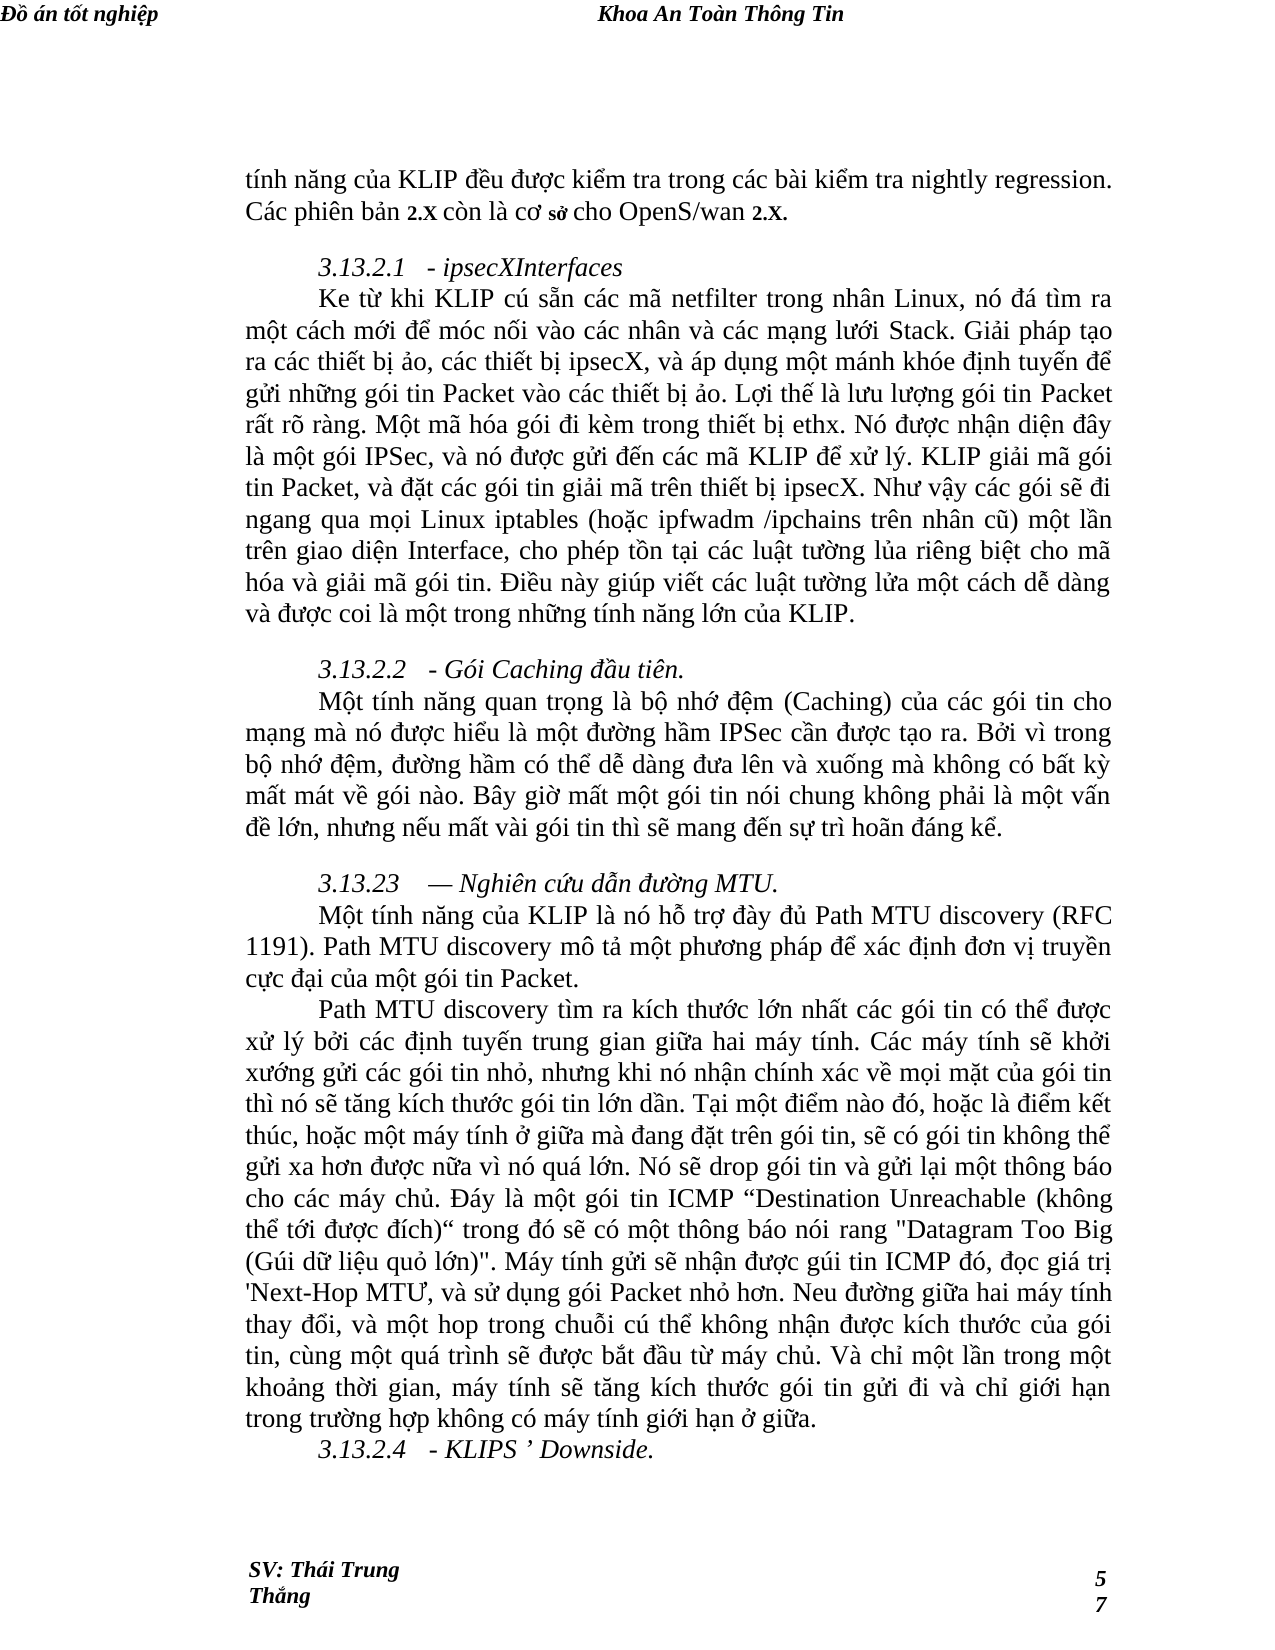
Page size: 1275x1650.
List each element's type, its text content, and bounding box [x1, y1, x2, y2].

list - ipsecXInterfaces [245, 251, 1113, 283]
text Một tính năng quan trọng là bộ nhớ đệm (Caching) của các gói tin cho mạng mà nó được hiểu là một đường hầm IPSec cần được tạo ra. Bởi vì trong bộ nhớ đệm, đường hầm có thể dễ dàng đưa lên và xuống mà không có bất kỳ mất mát về gói nào. Bây giờ mất một gói tin nói chung không phải là một vấn đề lớn, nhưng nếu mất vài gói tin thì sẽ mang đến sự trì hoãn đáng kể. [245, 685, 1113, 843]
text Path MTU discovery tìm ra kích thước lớn nhất các gói tin có thể được xử lý bởi các định tuyến trung gian giữa hai máy tính. Các máy tính sẽ khởi xướng gửi các gói tin nhỏ, nhưng khi nó nhận chính xác về mọi mặt của gói tin thì nó sẽ tăng kích thước gói tin lớn dần. Tại một điểm nào đó, hoặc là điểm kết thúc, hoặc một máy tính ở giữa mà đang đặt trên gói tin, sẽ có gói tin không thể gửi xa hơn được nữa vì nó quá lớn. Nó sẽ drop gói tin và gửi lại một thông báo cho các máy chủ. Đáy là một gói tin ICMP “Destination Unreachable (không thể tới được đích)“ trong đó sẽ có một thông báo nói rang "Datagram Too Big (Gúi dữ liệu quỏ lớn)". Máy tính gửi sẽ nhận được gúi tin ICMP đó, đọc giá trị 'Next-Hop MTƯ, và sử dụng gói Packet nhỏ hơn. Neu đường giữa hai máy tính thay đổi, và một hop trong chuỗi cú thể không nhận được kích thước của gói tin, cùng một quá trình sẽ được bắt đầu từ máy chủ. Và chỉ một lần trong một khoảng thời gian, máy tính sẽ tăng kích thước gói tin gửi đi và chỉ giới hạn trong trường hợp không có máy tính giới hạn ở giữa. [245, 993, 1113, 1434]
text Ke từ khi KLIP cú sẵn các mã netfilter trong nhân Linux, nó đá tìm ra một cách mới để móc nối vào các nhân và các mạng lưới Stack. Giải pháp tạo ra các thiết bị ảo, các thiết bị ipsecX, và áp dụng một mánh khóe định tuyến để gửi những gói tin Packet vào các thiết bị ảo. Lợi thế là lưu lượng gói tin Packet rất rõ ràng. Một mã hóa gói đi kèm trong thiết bị ethx. Nó được nhận diện đây là một gói IPSec, và nó được gửi đến các mã KLIP để xử lý. KLIP giải mã gói tin Packet, và đặt các gói tin giải mã trên thiết bị ipsecX. Như vậy các gói sẽ đi ngang qua mọi Linux iptables (hoặc ipfwadm /ipchains trên nhân cũ) một lần trên giao diện Interface, cho phép tồn tại các luật tường lủa riêng biệt cho mã hóa và giải mã gói tin. Điều này giúp viết các luật tường lửa một cách dễ dàng và được coi là một trong những tính năng lớn của KLIP. [245, 283, 1113, 629]
list - KLIPS ’ Downside. [245, 1434, 1113, 1465]
list — Nghiên cứu dẫn đường MTU. [245, 868, 1113, 899]
text Một tính năng của KLIP là nó hỗ trợ đày đủ Path MTU discovery (RFC 1191). Path MTU discovery mô tả một phương pháp để xác định đơn vị truyền cực đại của một gói tin Packet. [245, 899, 1113, 993]
list - Gói Caching đầu tiên. [245, 654, 1113, 685]
text tính năng của KLIP đều được kiểm tra trong các bài kiểm tra nightly regression. Các phiên bản 2.X còn là cơ sở cho OpenS/wan 2.X. [245, 163, 1113, 226]
